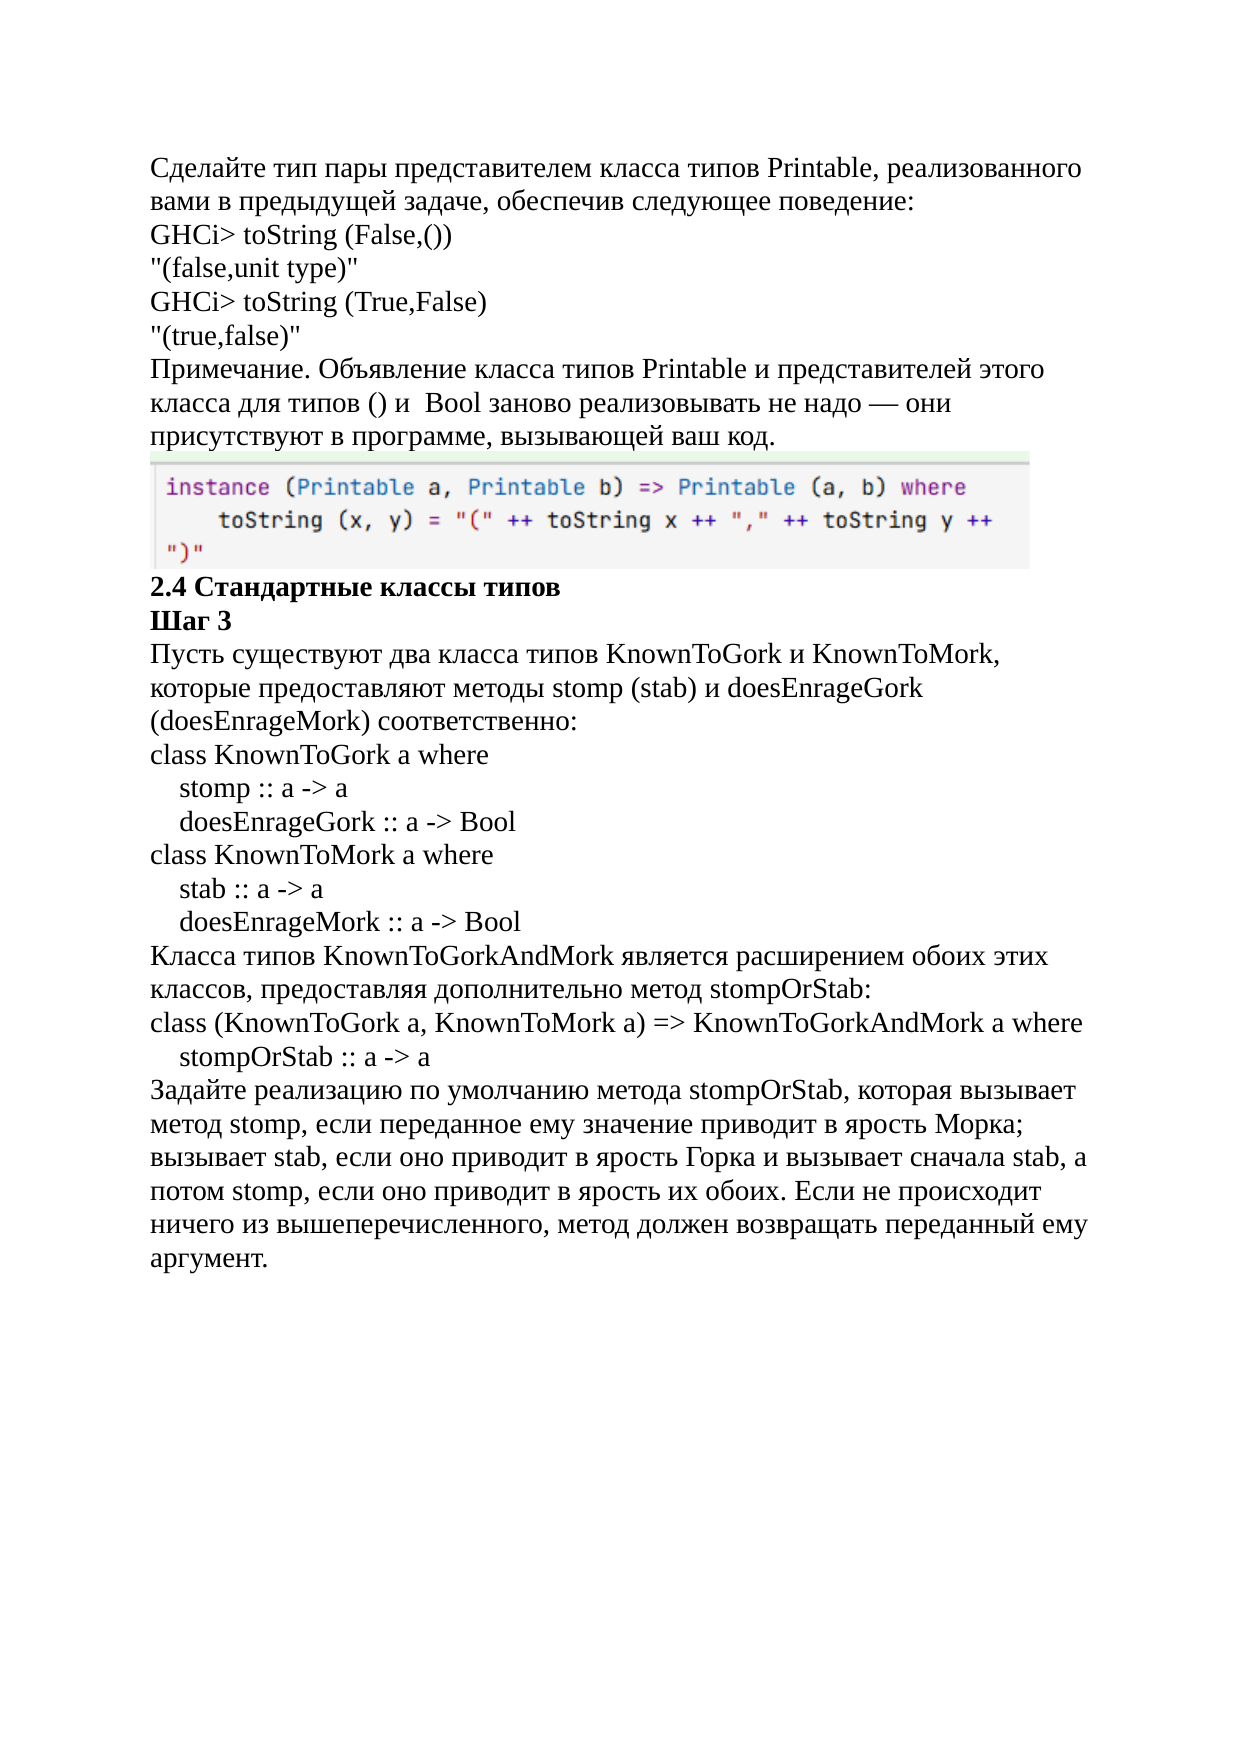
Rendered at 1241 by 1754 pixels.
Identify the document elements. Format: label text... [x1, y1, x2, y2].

text class KnownToMork a where [150, 837, 1090, 871]
text GHCi> toString (False,()) [150, 217, 1090, 251]
text "(true,false)" [150, 318, 1090, 351]
text Шаг 3 [150, 603, 1090, 636]
text class (KnownToGork a, KnownToMork a) => KnownToGorkAndMork a where [150, 1005, 1090, 1039]
text Класса типов KnownToGorkAndMork является расширением обоих этих классов, предоставляя дополнительно метод stompOrStab: [150, 938, 1090, 1005]
text Задайте реализацию по умолчанию метода stompOrStab, которая вызывает метод stomp, если переданное ему значение приводит в ярость Морка; вызывает stab, если оно приводит в ярость Горка и вызывает сначала stab, а потом stomp, если оно приводит в ярость их обоих. Если не происходит ничего из вышеперечисленного, метод должен возвращать переданный ему аргумент. [150, 1072, 1090, 1273]
text stab :: a -> a [150, 871, 1090, 904]
text class KnownToGork a where [150, 737, 1090, 770]
text stomp :: a -> a [150, 770, 1090, 804]
text 2.4 Стандартные классы типов [150, 569, 1090, 603]
picture [150, 451, 1030, 569]
text "(false,unit type)" [150, 251, 1090, 284]
text Сделайте тип пары представителем класса типов Printable, реализованного вами в предыдущей задаче, обеспечив следующее поведение: [150, 150, 1090, 217]
text Примечание. Объявление класса типов Printable и представителей этого класса для типов () и Bool заново реализовывать не надо — они присутствуют в программе, вызывающей ваш код. [150, 351, 1090, 452]
text stompOrStab :: a -> a [150, 1039, 1090, 1072]
text doesEnrageGork :: a -> Bool [150, 804, 1090, 837]
text GHCi> toString (True,False) [150, 284, 1090, 318]
text Пусть существуют два класса типов KnownToGork и KnownToMork, которые предоставляют методы stomp (stab) и doesEnrageGork (doesEnrageMork) соответственно: [150, 636, 1090, 737]
text doesEnrageMork :: a -> Bool [150, 904, 1090, 938]
